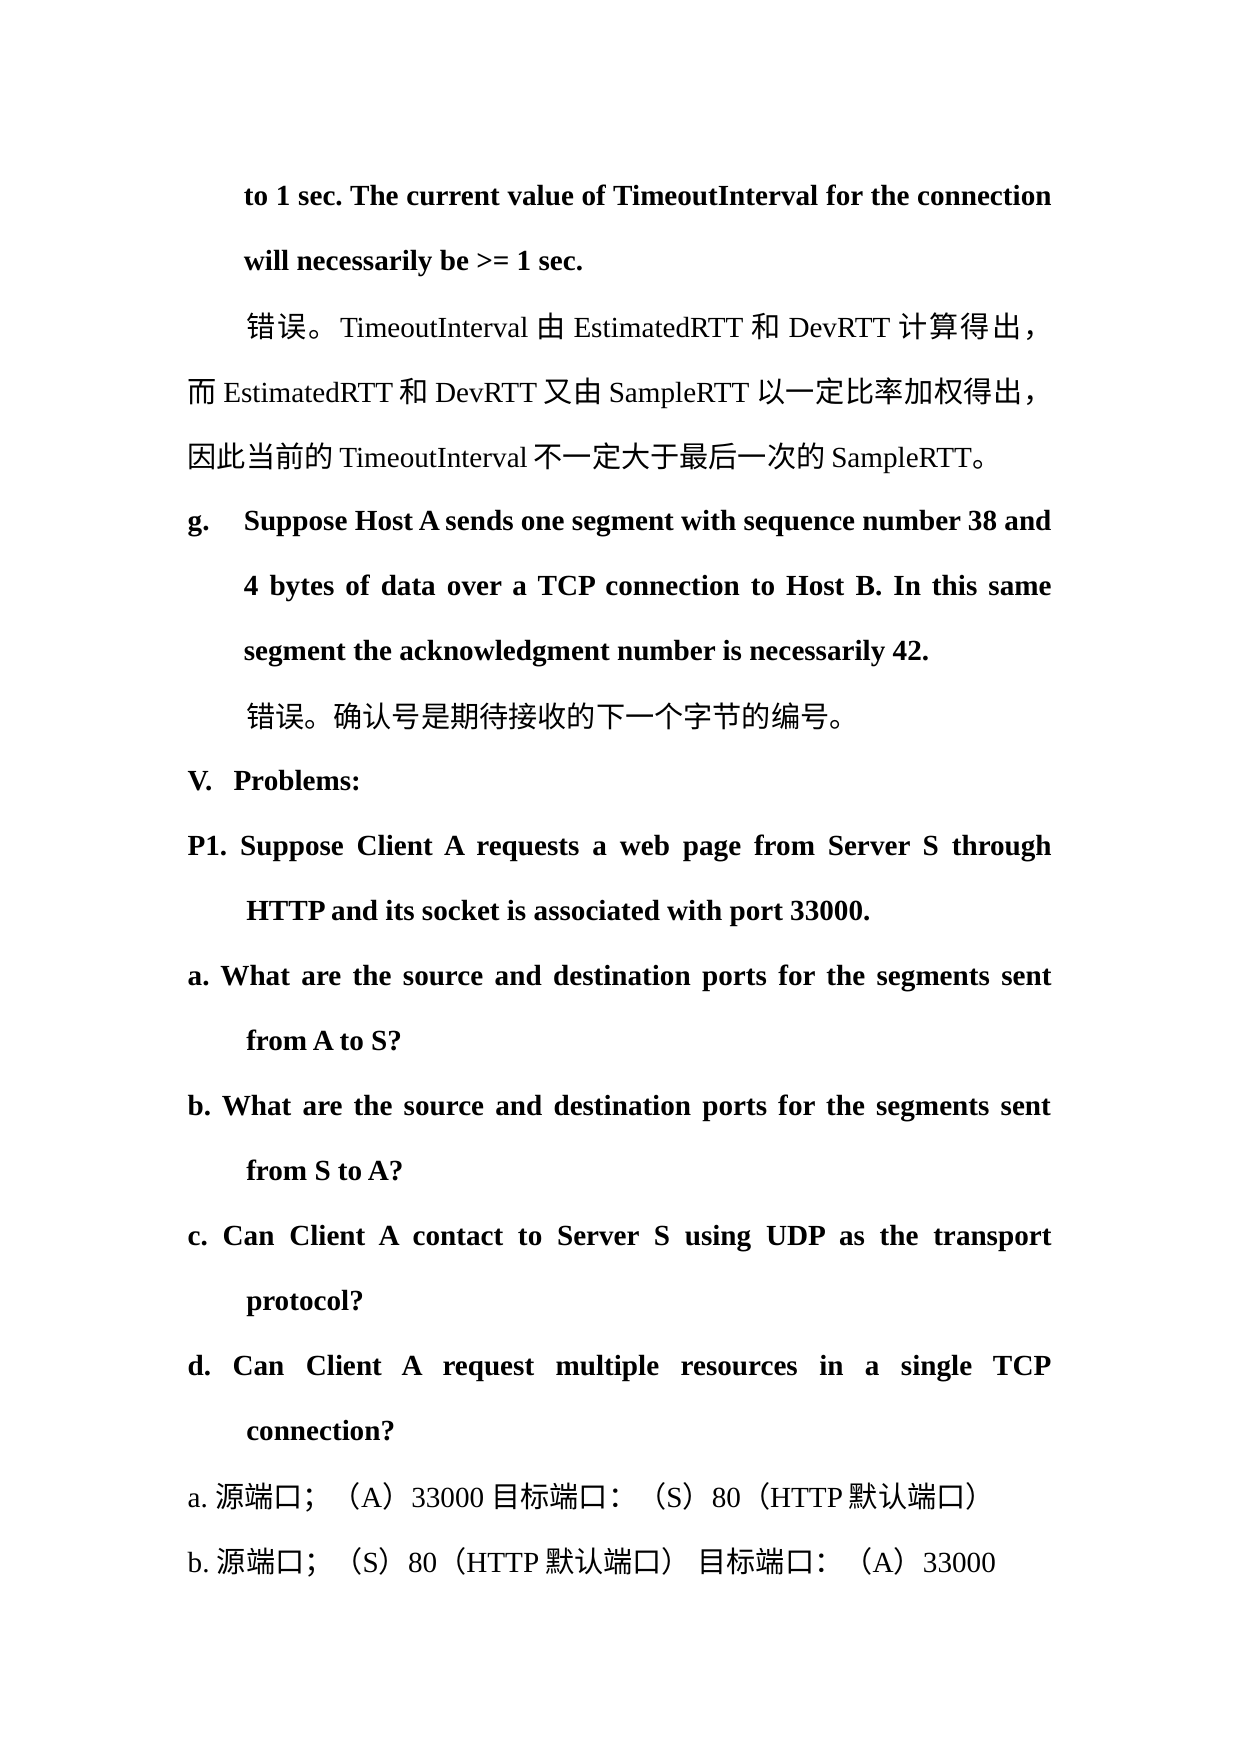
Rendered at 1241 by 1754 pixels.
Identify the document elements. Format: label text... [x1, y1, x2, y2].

text b. What are the source and destination ports for the segments sent from S to A? [187, 1072, 1053, 1202]
text P1. Suppose Client A requests a web page from Server S through HTTP and its socket is associated with port 33000. [187, 812, 1053, 942]
list Suppose Host A sends one segment with sequence number 38 and 4 bytes of data over a TCP connection to Host B. In this same segment the acknowledgment number is necessarily 42. [187, 487, 1053, 682]
text 错误。TimeoutInterval由EstimatedRTT和DevRTT计算得出，而EstimatedRTT和DevRTT又由SampleRTT以一定比率加权得出，因此当前的TimeoutInterval不一定大于最后一次的SampleRTT。 [187, 292, 1053, 487]
text c. Can Client A contact to Server S using UDP as the transport protocol? [187, 1202, 1053, 1332]
text a. 源端口；（A）33000 目标端口：（S）80（HTTP默认端口） [187, 1462, 1053, 1527]
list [187, 162, 1053, 292]
list Problems: [187, 747, 1053, 812]
text 错误。确认号是期待接收的下一个字节的编号。 [187, 682, 1053, 747]
text a. What are the source and destination ports for the segments sent from A to S? [187, 942, 1053, 1072]
text b. 源端口；（S）80（HTTP默认端口） 目标端口：（A）33000 [187, 1527, 1053, 1592]
text d. Can Client A request multiple resources in a single TCP connection? [187, 1332, 1053, 1462]
